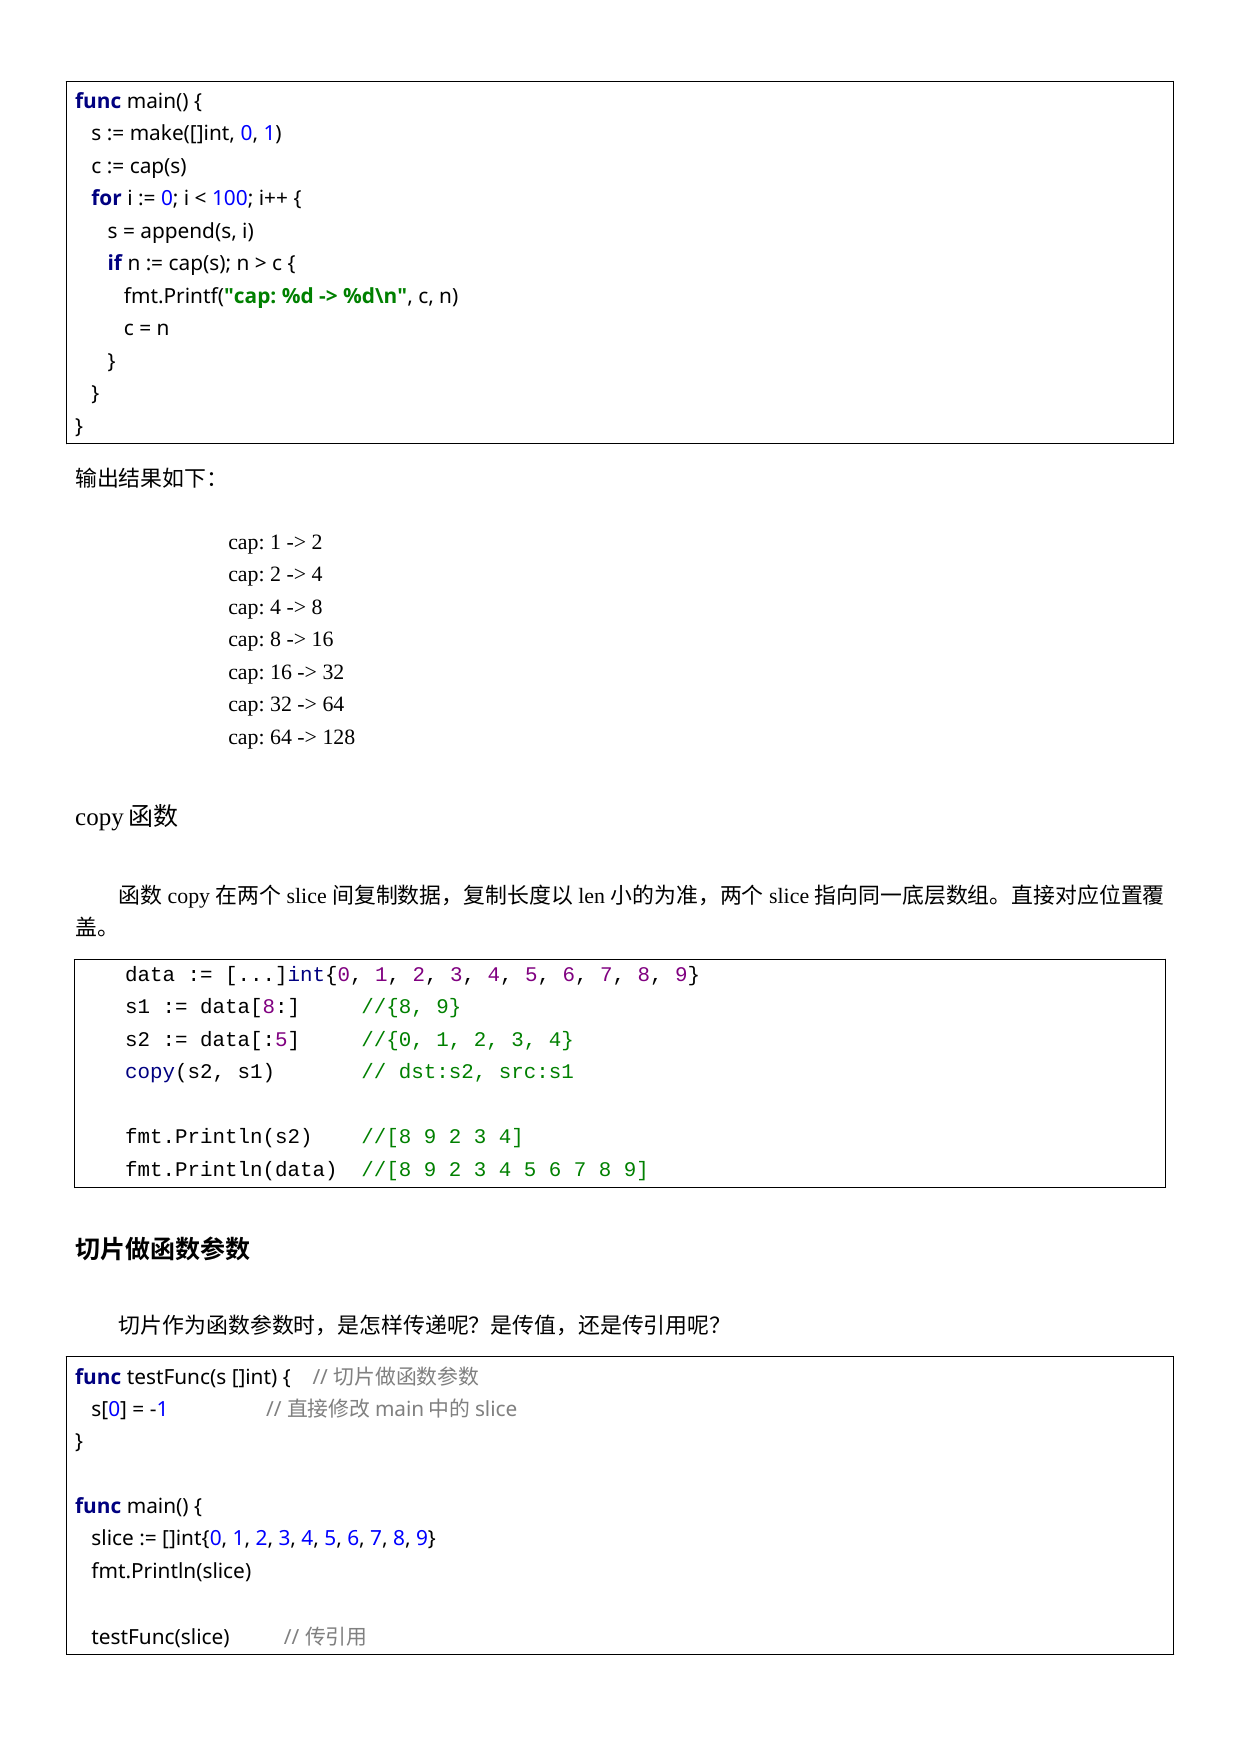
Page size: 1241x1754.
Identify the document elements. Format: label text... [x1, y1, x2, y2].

text 输出结果如下： [75, 461, 1165, 493]
text fmt.Println(s2) //[8 9 2 3 4] [75, 1122, 1165, 1153]
text cap: 16 -> 32 [228, 655, 1165, 688]
text copy(s2, s1) // dst:s2, src:s1 [75, 1057, 1165, 1089]
text cap: 4 -> 8 [228, 590, 1165, 623]
text s1 := data[8:] //{8, 9} [75, 992, 1165, 1024]
text func main() { s := make([]int, 0, 1) c := cap(s) for i := 0; i < 100; i++ { s = append(s, i) if n := cap(s); n > c { fmt.Printf("cap: %d -> %d\n", c, n) c = n } } } [67, 82, 1173, 443]
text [67, 1357, 1173, 1654]
text 函数 copy 在两个 slice 间复制数据，复制⻓度以 len 小的为准，两个 slice 指向同⼀底层数组。直接对应位置覆盖。 [75, 877, 1165, 942]
text cap: 64 -> 128 [228, 720, 1165, 753]
text cap: 8 -> 16 [228, 623, 1165, 655]
text cap: 1 -> 2 [228, 525, 1165, 558]
text cap: 2 -> 4 [228, 558, 1165, 590]
text 切片作为函数参数时，是怎样传递呢？是传值，还是传引用呢？ [75, 1307, 1165, 1340]
text cap: 32 -> 64 [228, 688, 1165, 720]
text copy函数 [75, 782, 1165, 847]
text fmt.Println(data) //[8 9 2 3 4 5 6 7 8 9] [75, 1153, 1165, 1187]
subtitle 切片做函数参数 [75, 1215, 1165, 1280]
text data := [...]int{0, 1, 2, 3, 4, 5, 6, 7, 8, 9} [75, 960, 1165, 992]
text s2 := data[:5] //{0, 1, 2, 3, 4} [75, 1024, 1165, 1057]
